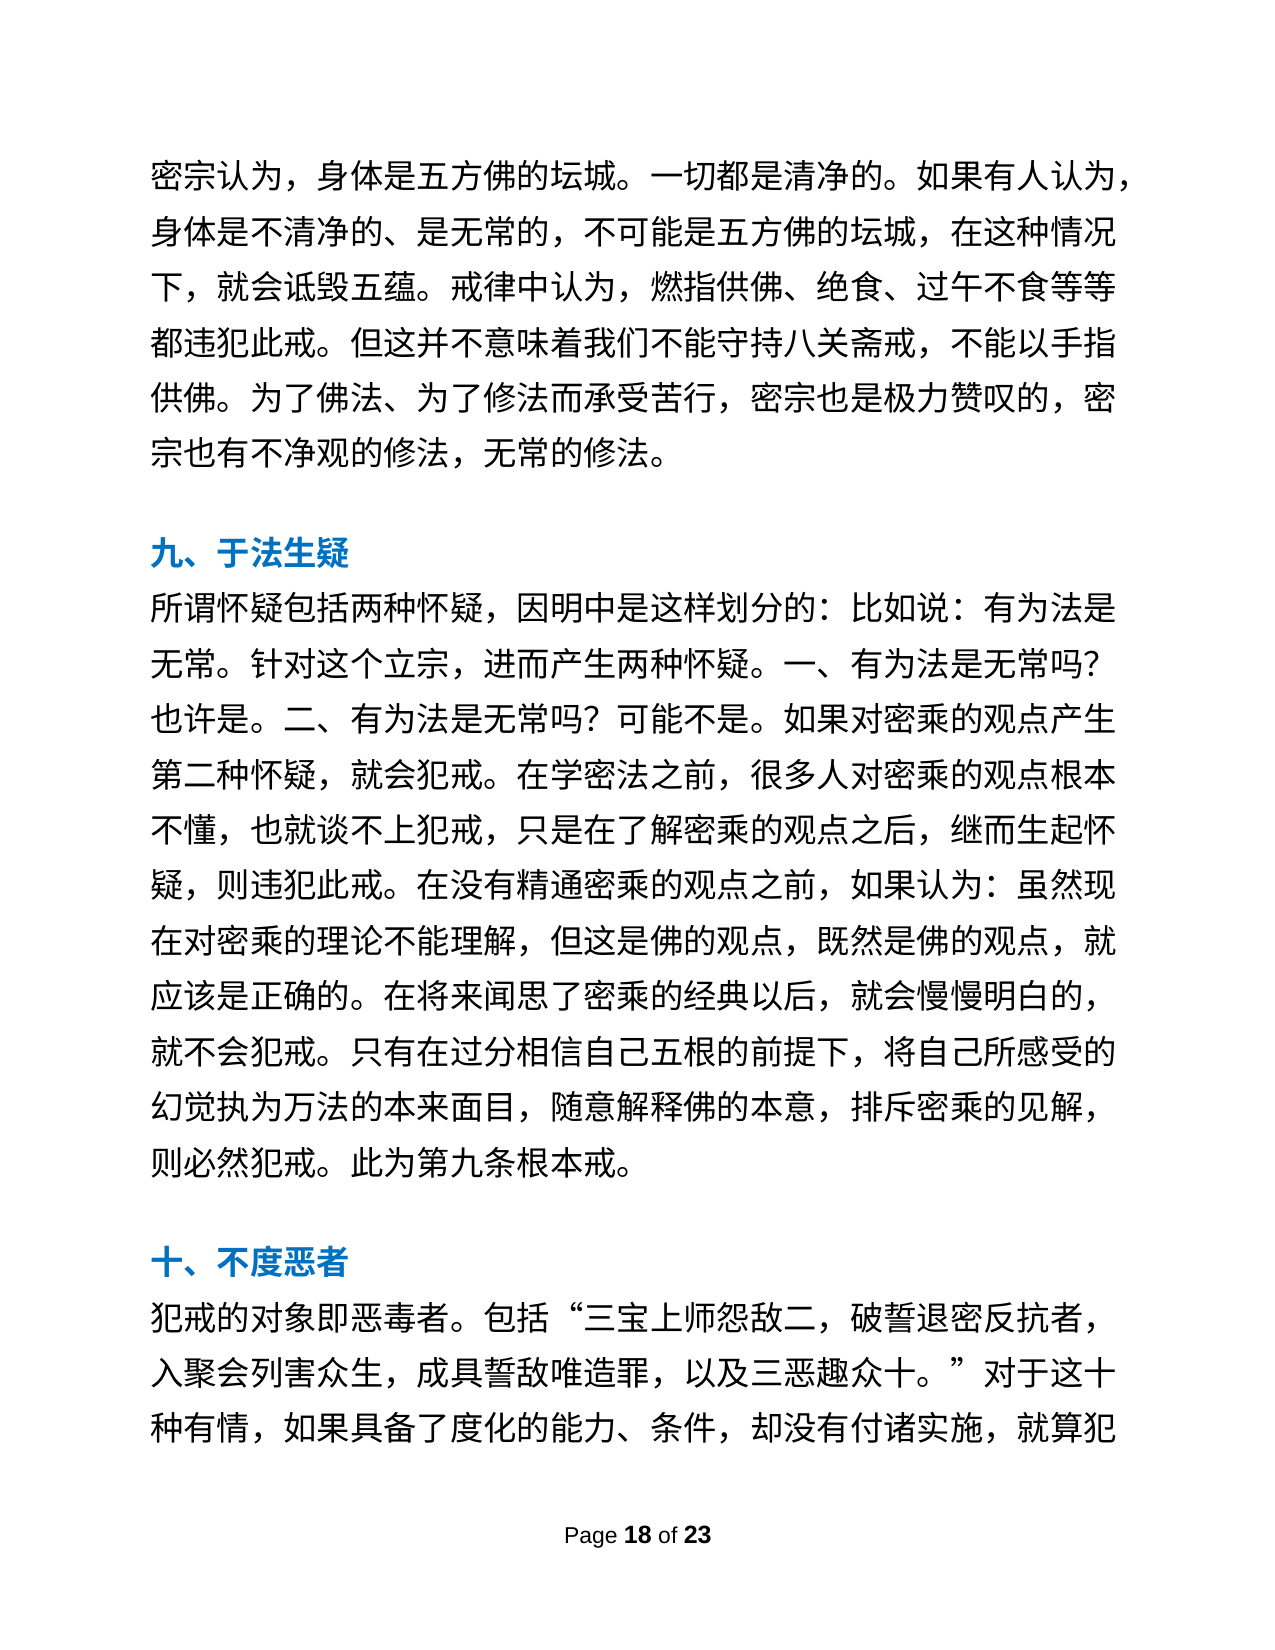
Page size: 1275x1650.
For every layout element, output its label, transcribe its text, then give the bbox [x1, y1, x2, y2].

text 所谓怀疑包括两种怀疑，因明中是这样划分的：比如说：有为法是无常。针对这个立宗，进而产生两种怀疑。一、有为法是无常吗？也许是。二、有为法是无常吗？可能不是。如果对密乘的观点产生第二种怀疑，就会犯戒。在学密法之前，很多人对密乘的观点根本不懂，也就谈不上犯戒，只是在了解密乘的观点之后，继而生起怀疑，则违犯此戒。在没有精通密乘的观点之前，如果认为：虽然现在对密乘的理论不能理解，但这是佛的观点，既然是佛的观点，就应该是正确的。在将来闻思了密乘的经典以后，就会慢慢明白的，就不会犯戒。只有在过分相信自己五根的前提下，将自己所感受的幻觉执为万法的本来面目，随意解释佛的本意，排斥密乘的见解，则必然犯戒。此为第九条根本戒。 [150, 582, 1125, 1184]
text 九、于法生疑 [150, 527, 1125, 575]
text 密宗认为，身体是五方佛的坛城。一切都是清净的。如果有人认为，身体是不清净的、是无常的，不可能是五方佛的坛城，在这种情况下，就会诋毁五蕴。戒律中认为，燃指供佛、绝食、过午不食等等都违犯此戒。但这并不意味着我们不能守持八关斋戒，不能以手指供佛。为了佛法、为了修法而承受苦行，密宗也是极力赞叹的，密宗也有不净观的修法，无常的修法。 [150, 150, 1125, 475]
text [150, 1291, 1125, 1450]
text 十、不度恶者 [150, 1236, 1125, 1284]
